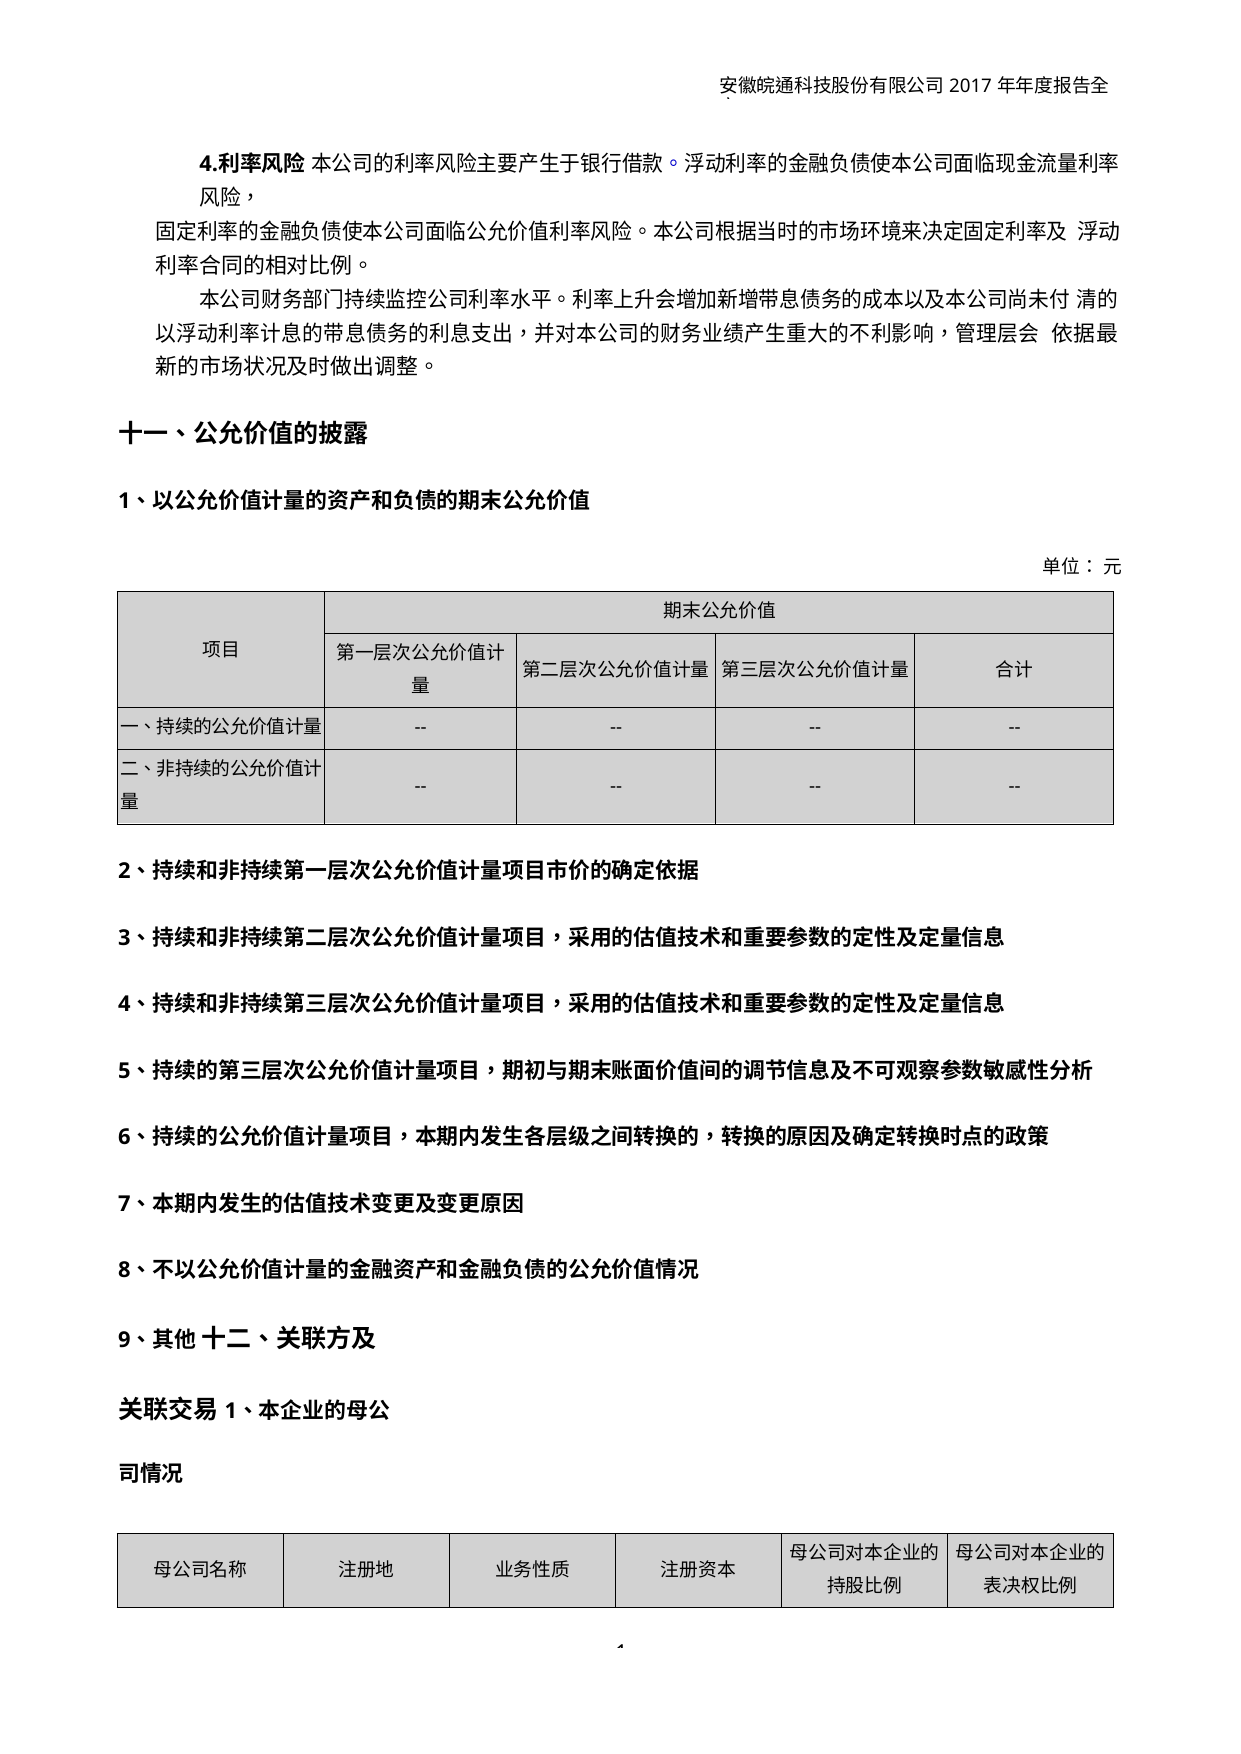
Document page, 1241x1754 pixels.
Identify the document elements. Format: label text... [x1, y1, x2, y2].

subtitle 5、持续的第三层次公允价值计量项目，期初与期末账面价值间的调节信息及不可观察参数敏感性分析 [118, 1055, 1134, 1084]
subtitle 3、持续和非持续第二层次公允价值计量项目，采用的估值技术和重要参数的定性及定量信息 [118, 922, 1134, 951]
text 4.利率风险 本公司的利率风险主要产生于银行借款。浮动利率的金融负债使本公司面临现金流量利率风险， [199, 148, 1134, 211]
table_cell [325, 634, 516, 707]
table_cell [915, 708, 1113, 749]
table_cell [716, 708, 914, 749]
text 单位： 元 [106, 554, 1122, 579]
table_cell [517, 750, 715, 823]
subtitle 十一、公允价值的披露 [118, 416, 1134, 450]
subtitle 7、本期内发生的估值技术变更及变更原因 [118, 1188, 1134, 1217]
subtitle 1、以公允价值计量的资产和负债的期末公允价值 [118, 485, 1134, 515]
subtitle 6、持续的公允价值计量项目，本期内发生各层级之间转换的，转换的原因及确定转换时点的政策 [118, 1121, 1134, 1151]
subtitle 4、持续和非持续第三层次公允价值计量项目，采用的估值技术和重要参数的定性及定量信息 [118, 988, 1134, 1018]
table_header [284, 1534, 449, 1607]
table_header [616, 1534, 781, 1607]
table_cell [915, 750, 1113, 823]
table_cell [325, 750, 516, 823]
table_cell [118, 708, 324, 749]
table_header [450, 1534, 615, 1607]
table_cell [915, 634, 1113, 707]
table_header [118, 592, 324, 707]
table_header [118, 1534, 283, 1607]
text 本公司财务部门持续监控公司利率水平。利率上升会增加新增带息债务的成本以及本公司尚未付 清的以浮动利率计息的带息债务的利息支出，并对本公司的财务业绩产生重大的不利影响，管理层会 依据最新的市场状况及时做出调整。 [155, 284, 1118, 381]
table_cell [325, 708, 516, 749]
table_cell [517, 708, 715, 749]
subtitle 8、不以公允价值计量的金融资产和金融负债的公允价值情况 [118, 1254, 1134, 1284]
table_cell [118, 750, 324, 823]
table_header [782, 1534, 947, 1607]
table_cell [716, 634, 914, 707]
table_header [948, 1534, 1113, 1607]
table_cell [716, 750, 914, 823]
subtitle 2、持续和非持续第一层次公允价值计量项目市价的确定依据 [118, 855, 1134, 885]
text 固定利率的金融负债使本公司面临公允价值利率风险。本公司根据当时的市场环境来决定固定利率及 浮动利率合同的相对比例。 [155, 216, 1134, 279]
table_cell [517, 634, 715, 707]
text 9、其他 十二、关联方及关联交易 1、本企业的母公司情况 [118, 1321, 396, 1487]
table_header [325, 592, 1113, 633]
